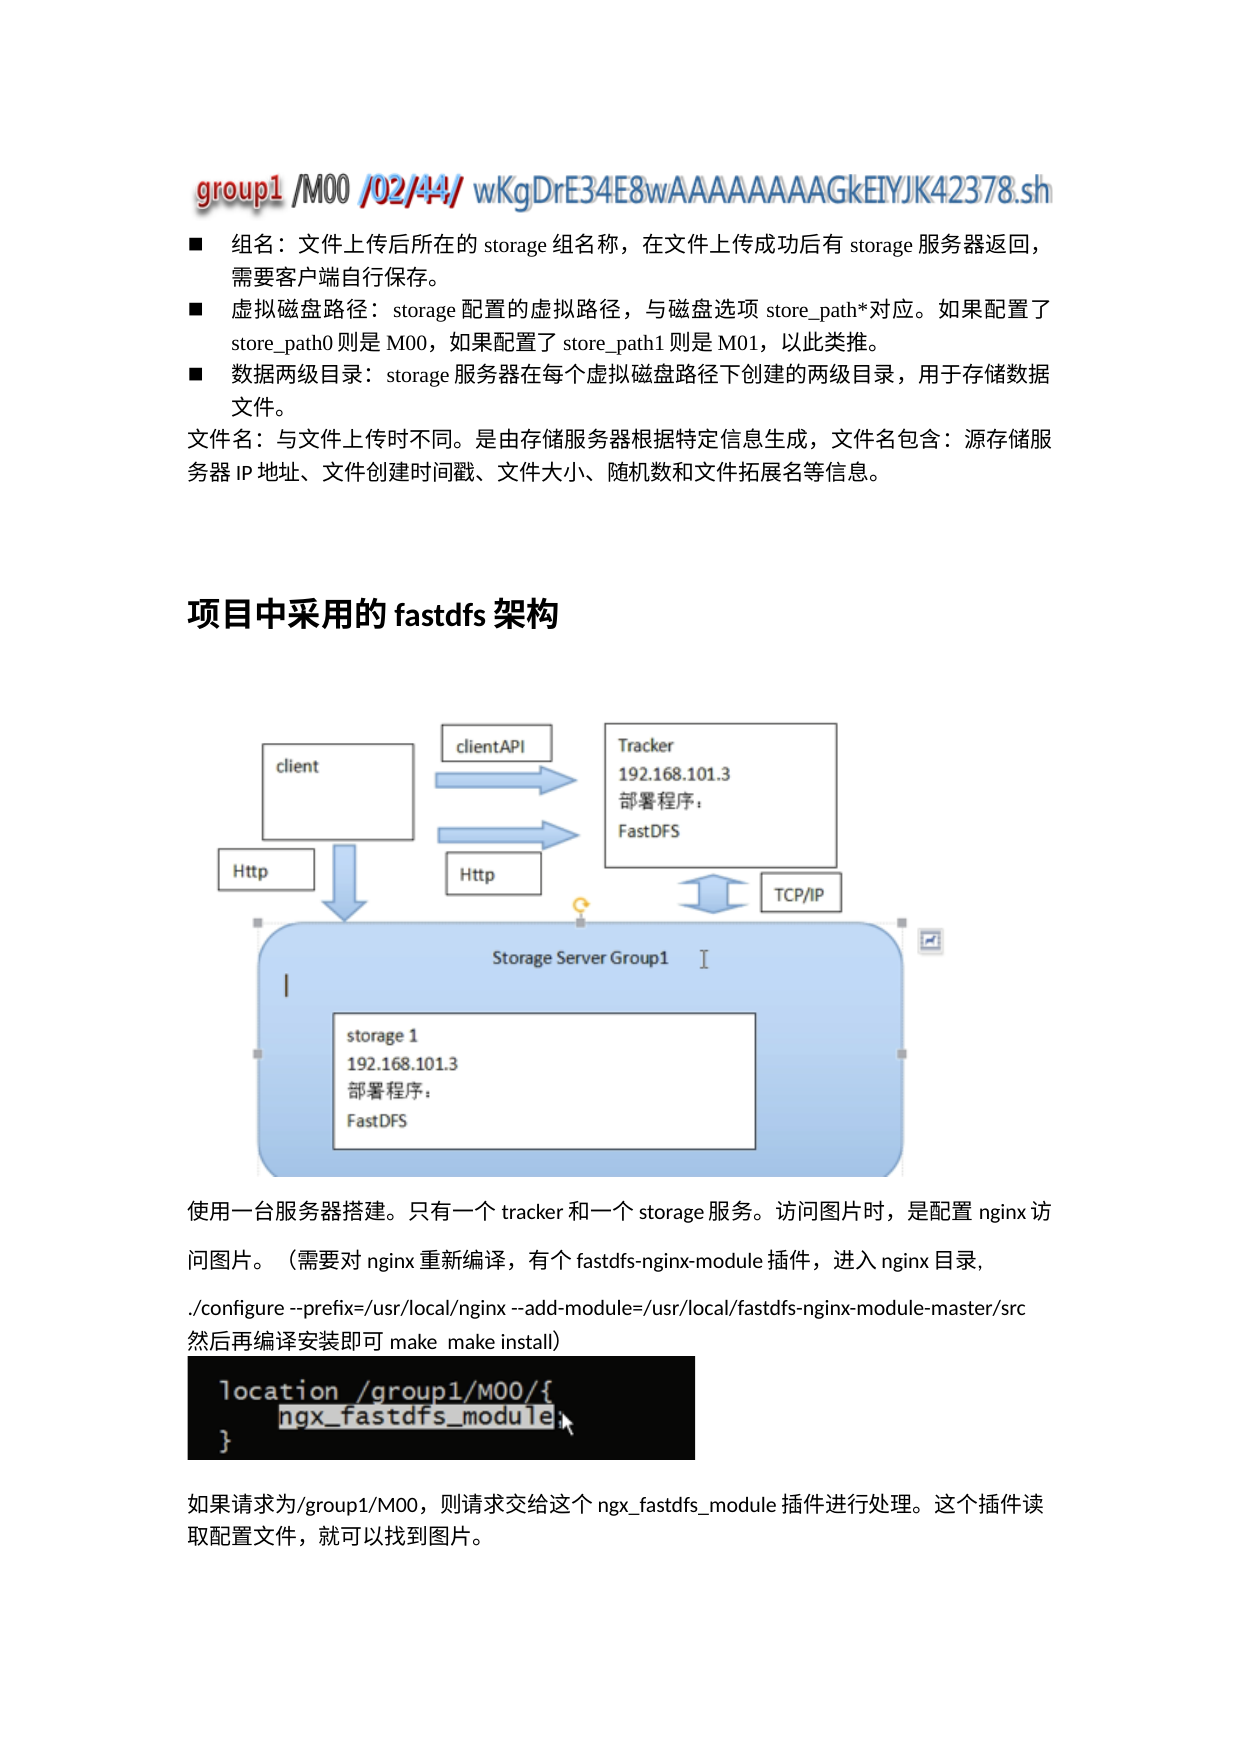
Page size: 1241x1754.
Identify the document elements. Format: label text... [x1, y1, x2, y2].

list 组名：文件上传后所在的storage组名称，在文件上传成功后有storage服务器返回，需要客户端自行保存。 [187, 227, 1053, 292]
text 使用一台服务器搭建。只有一个tracker和一个storage服务。访问图片时，是配置nginx访问图片。（需要对nginx重新编译，有个fastdfs-nginx-module插件，进入nginx目录, [187, 1194, 1053, 1291]
text 如果请求为/group1/M00，则请求交给这个ngx_fastdfs_module插件进行处理。这个插件读取配置文件，就可以找到图片。 [187, 1486, 1053, 1551]
picture [187, 1356, 696, 1460]
text ./configure --prefix=/usr/local/nginx --add-module=/usr/local/fastdfs-nginx-module-master/src [187, 1291, 1053, 1324]
subtitle 项目中采用的fastdfs架构 [187, 579, 1053, 644]
picture [187, 162, 1053, 221]
picture [187, 706, 999, 1177]
list 数据两级目录：storage服务器在每个虚拟磁盘路径下创建的两级目录，用于存储数据文件。 [187, 357, 1053, 422]
list 虚拟磁盘路径：storage配置的虚拟路径，与磁盘选项store_path*对应。如果配置了store_path0则是M00，如果配置了store_path1则是M01，以此类推。 [187, 292, 1053, 357]
text 文件名：与文件上传时不同。是由存储服务器根据特定信息生成，文件名包含：源存储服务器IP地址、文件创建时间戳、文件大小、随机数和文件拓展名等信息。 [187, 422, 1053, 487]
text 然后再编译安装即可 make make install） [187, 1324, 1053, 1356]
